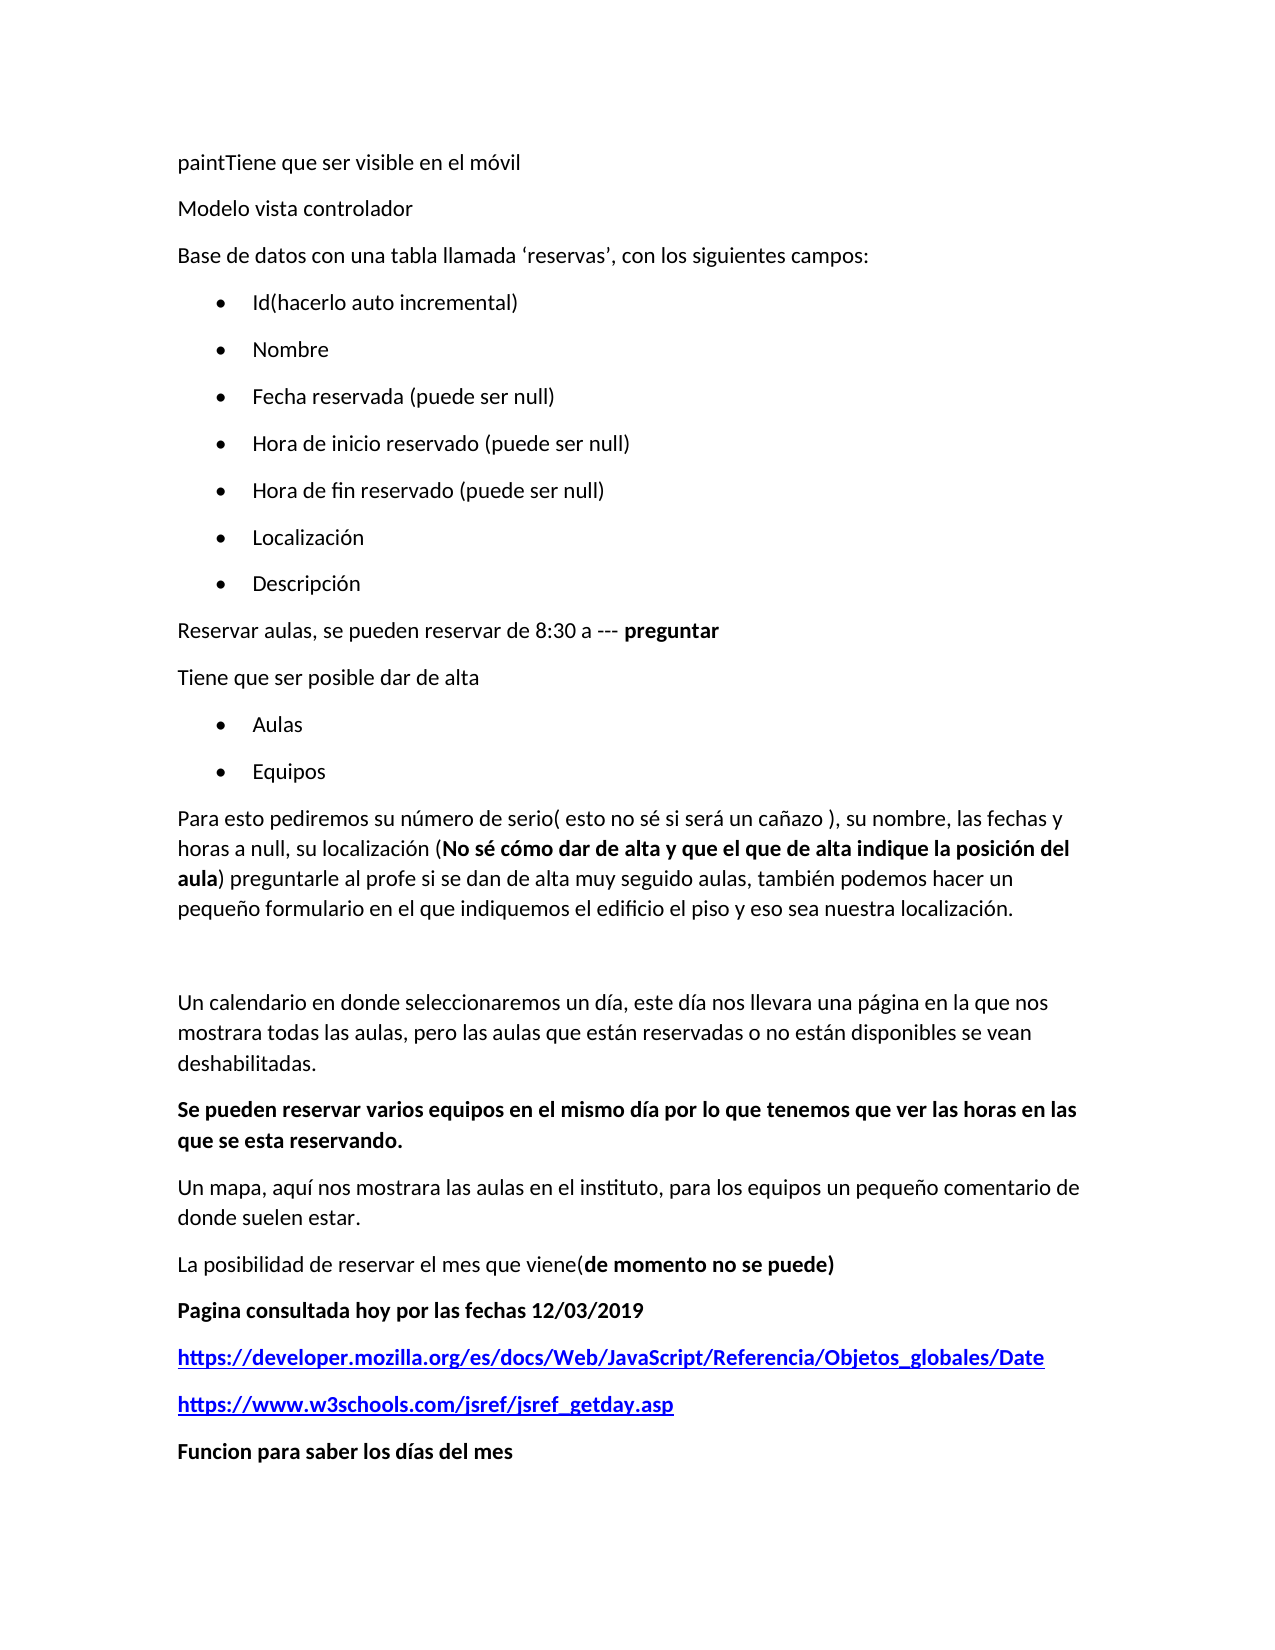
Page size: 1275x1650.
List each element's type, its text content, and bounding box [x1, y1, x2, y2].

text Base de datos con una tabla llamada ‘reservas’, con los siguientes campos: [177, 241, 1098, 269]
text Un mapa, aquí nos mostrara las aulas en el instituto, para los equipos un pequeño comentario de donde suelen estar. [177, 1173, 1098, 1231]
list Nombre [215, 335, 1098, 363]
list Hora de fin reservado (puede ser null) [215, 476, 1098, 504]
text Tiene que ser posible dar de alta [177, 663, 1098, 691]
text paintTiene que ser visible en el móvil [177, 148, 1098, 176]
text La posibilidad de reservar el mes que viene(de momento no se puede) [177, 1250, 1098, 1278]
text Se pueden reservar varios equipos en el mismo día por lo que tenemos que ver las horas en las que se esta reservando. [177, 1096, 1098, 1154]
text Reservar aulas, se pueden reservar de 8:30 a --- preguntar [177, 616, 1098, 644]
list Equipos [215, 757, 1098, 785]
list Localización [215, 523, 1098, 551]
text https://www.w3schools.com/jsref/jsref_getday.asp [177, 1390, 1098, 1418]
text https://developer.mozilla.org/es/docs/Web/JavaScript/Referencia/Objetos_globales/Date [177, 1343, 1098, 1371]
list Hora de inicio reservado (puede ser null) [215, 429, 1098, 457]
list Id(hacerlo auto incremental) [215, 288, 1098, 316]
text Pagina consultada hoy por las fechas 12/03/2019 [177, 1297, 1098, 1324]
text Para esto pediremos su número de serio( esto no sé si será un cañazo ), su nombre, las fechas y horas a null, su localización (No sé cómo dar de alta y que el que de alta indique la posición del aula) preguntarle al profe si se dan de alta muy seguido aulas, también podemos hacer un pequeño formulario en el que indiquemos el edificio el piso y eso sea nuestra localización. [177, 804, 1098, 922]
list Aulas [215, 710, 1098, 738]
text Un calendario en donde seleccionaremos un día, este día nos llevara una página en la que nos mostrara todas las aulas, pero las aulas que están reservadas o no están disponibles se vean deshabilitadas. [177, 988, 1098, 1077]
list Descripción [215, 569, 1098, 597]
text Funcion para saber los días del mes [177, 1437, 1098, 1465]
list Fecha reservada (puede ser null) [215, 382, 1098, 410]
text Modelo vista controlador [177, 194, 1098, 222]
